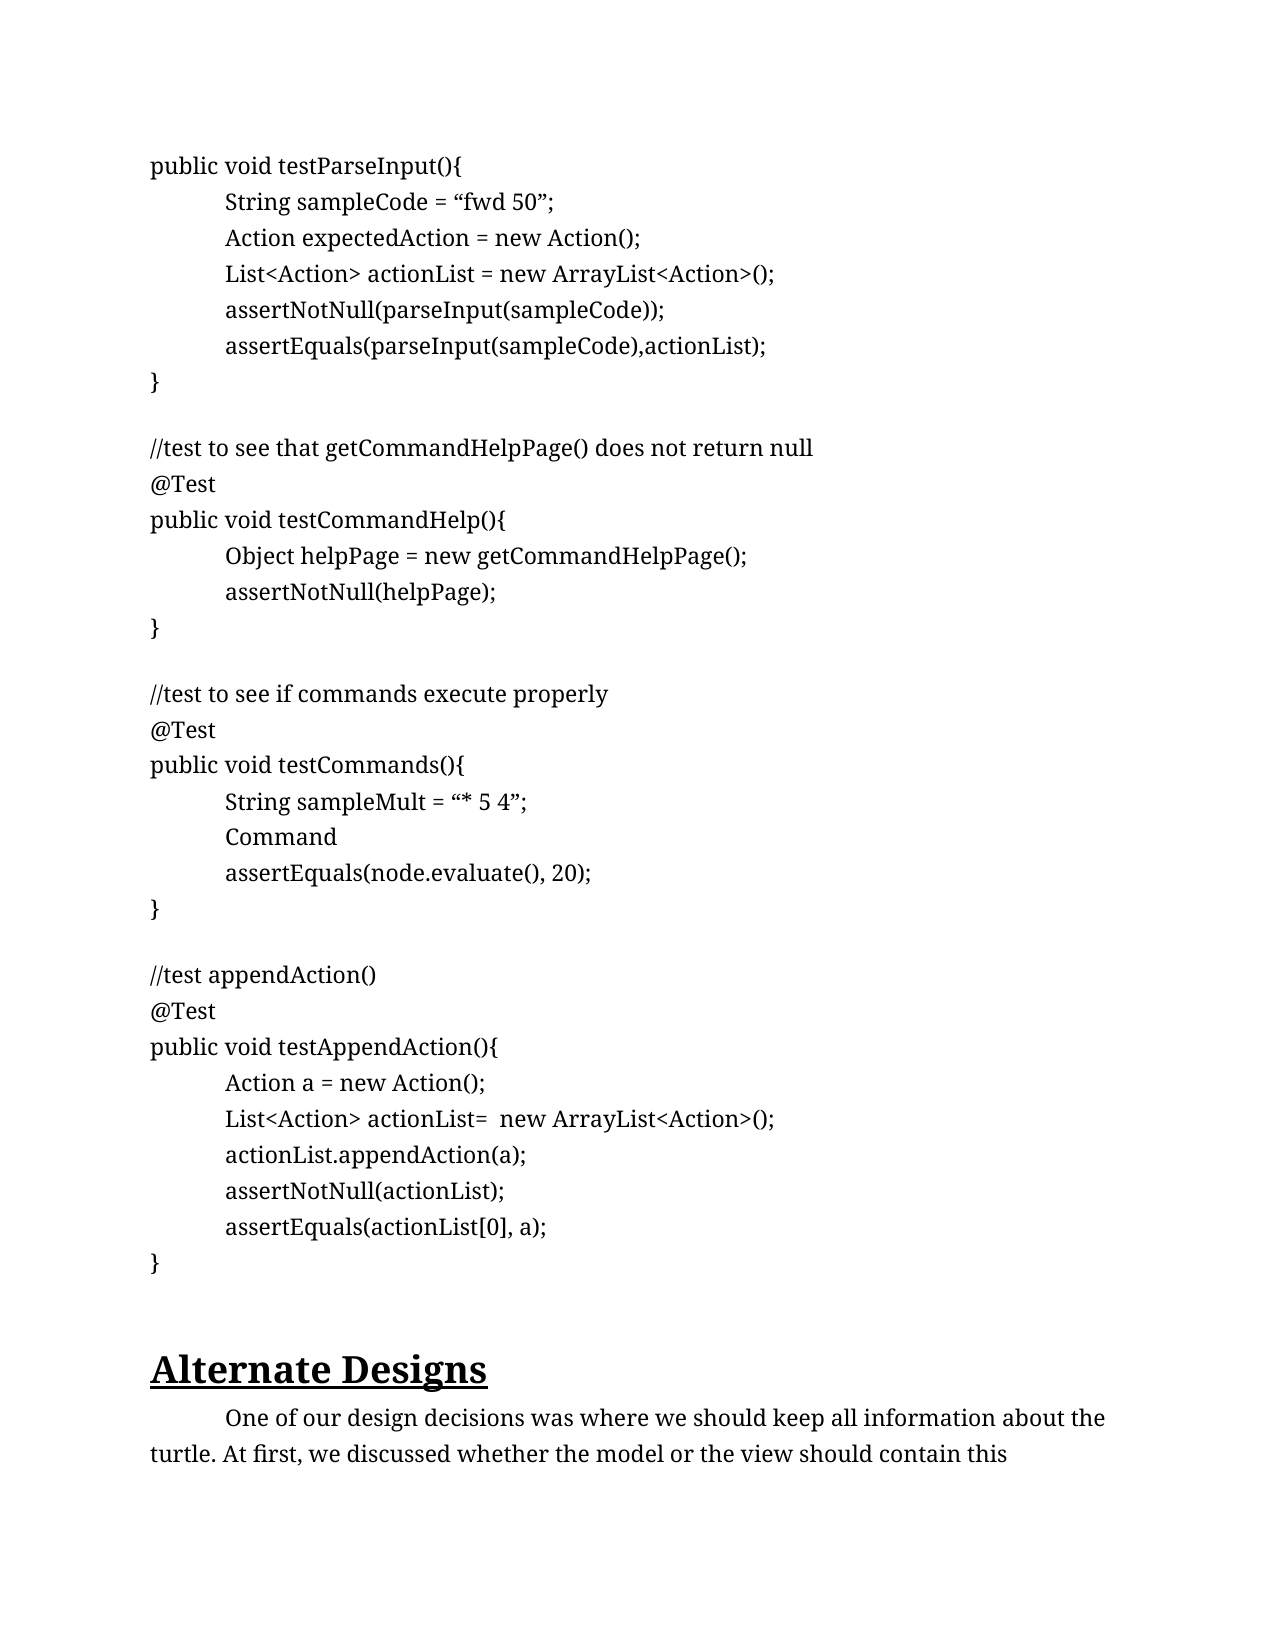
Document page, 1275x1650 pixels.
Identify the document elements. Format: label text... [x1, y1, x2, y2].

text Alternate Designs [150, 1343, 1125, 1394]
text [150, 1402, 1125, 1469]
text Action expectedAction = new Action(); [150, 222, 1125, 253]
text String sampleCode = “fwd 50”; [150, 186, 1125, 217]
text @Test [150, 995, 1125, 1027]
text actionList.appendAction(a); [150, 1139, 1125, 1170]
text assertEquals(actionList[0], a); [150, 1211, 1125, 1242]
text } [150, 611, 1125, 643]
text //test appendAction() [150, 959, 1125, 991]
text assertNotNull(helpPage); [150, 576, 1125, 607]
text assertNotNull(parseInput(sampleCode)); [150, 294, 1125, 325]
text //test to see if commands execute properly [150, 678, 1125, 709]
text public void testCommandHelp(){ [150, 504, 1125, 535]
text Command [150, 821, 1125, 853]
text } [150, 1247, 1125, 1278]
text @Test [150, 468, 1125, 499]
text } [150, 366, 1125, 397]
text assertNotNull(actionList); [150, 1175, 1125, 1206]
text } [150, 893, 1125, 924]
text //test to see that getCommandHelpPage() does not return null [150, 432, 1125, 463]
text List<Action> actionList= new ArrayList<Action>(); [150, 1103, 1125, 1134]
text Action a = new Action(); [150, 1067, 1125, 1098]
text @Test [150, 713, 1125, 745]
text String sampleMult = “* 5 4”; [150, 785, 1125, 817]
text public void testAppendAction(){ [150, 1031, 1125, 1062]
text assertEquals(node.evaluate(), 20); [150, 857, 1125, 888]
text List<Action> actionList = new ArrayList<Action>(); [150, 258, 1125, 289]
text public void testParseInput(){ [150, 150, 1125, 181]
text assertEquals(parseInput(sampleCode),actionList); [150, 330, 1125, 361]
text Object helpPage = new getCommandHelpPage(); [150, 539, 1125, 571]
text public void testCommands(){ [150, 749, 1125, 781]
